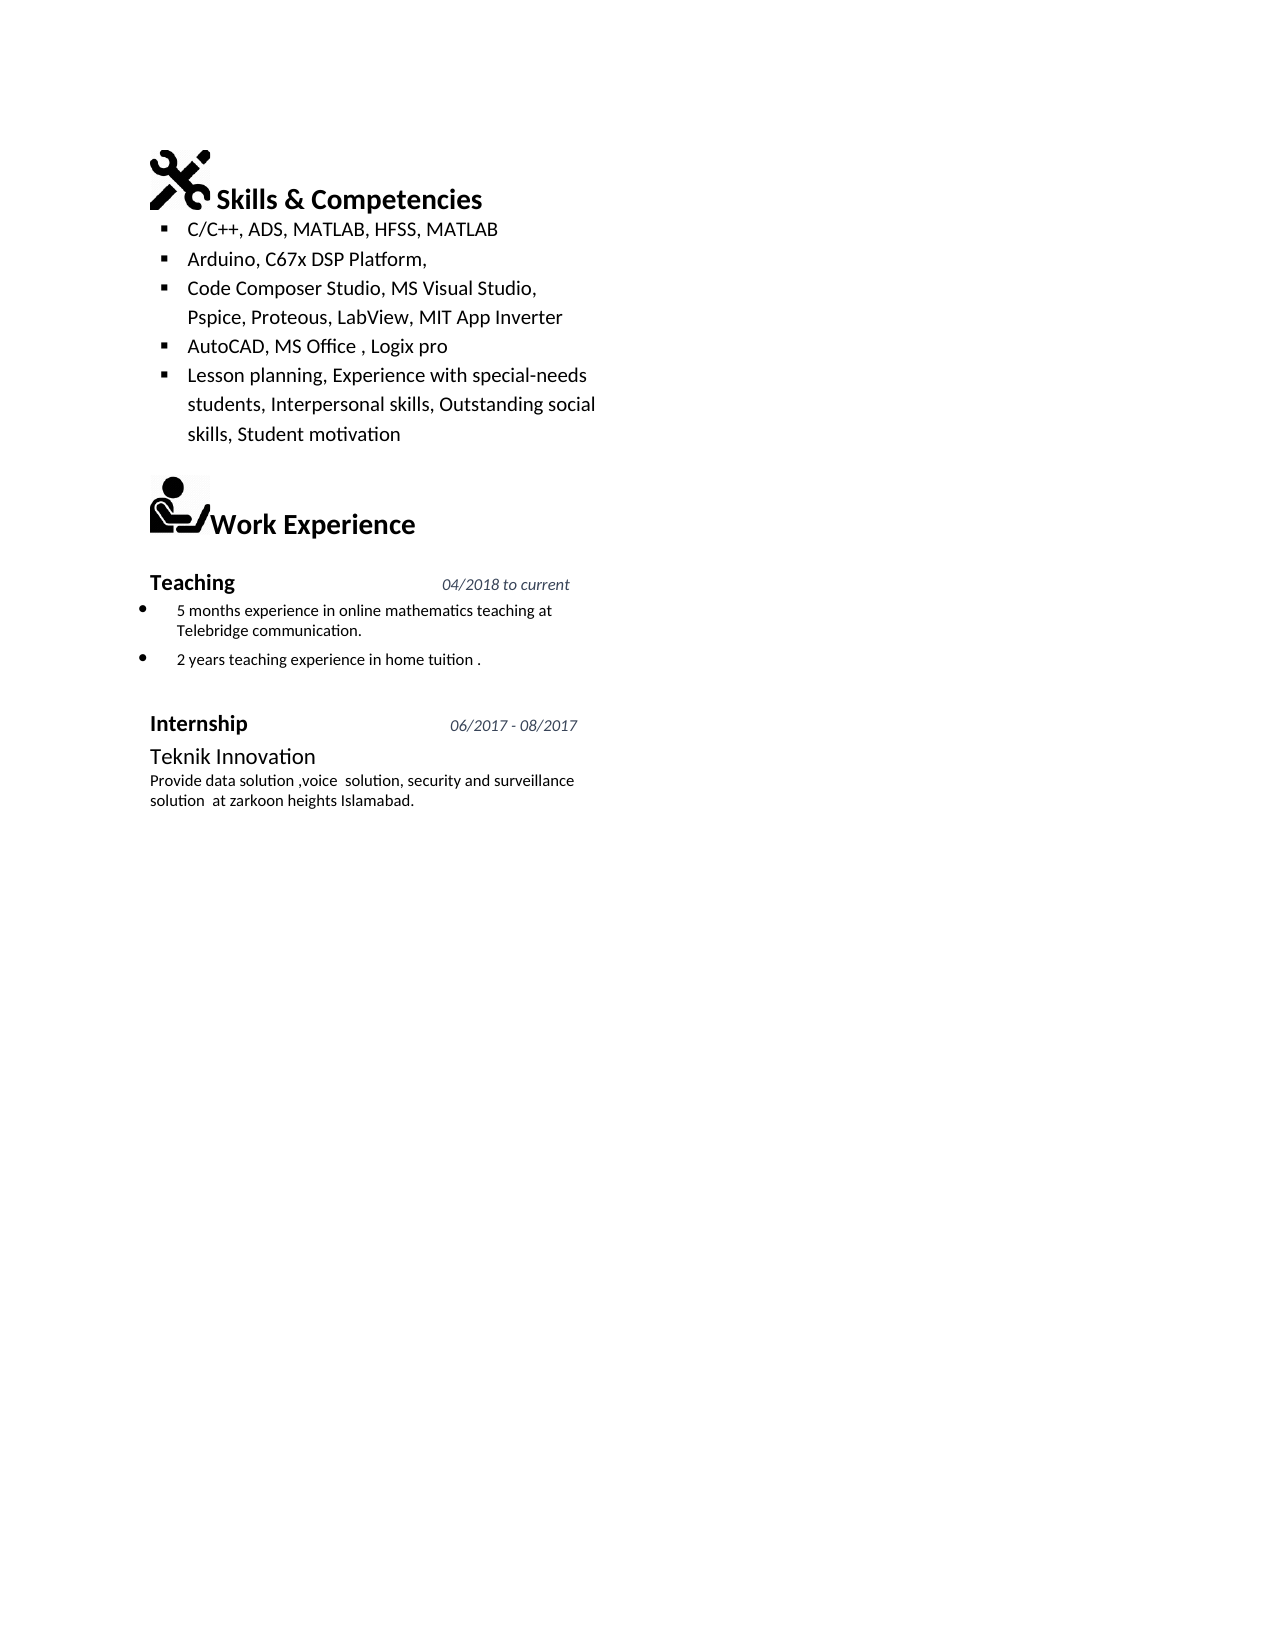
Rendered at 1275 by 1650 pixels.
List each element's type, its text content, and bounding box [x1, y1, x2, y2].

text Provide data solution ,voice solution, security and surveillance solution at zarkoon heights Islamabad. [150, 770, 600, 811]
picture [150, 150, 210, 210]
list 5 months experience in online mathematics teaching at Telebridge communication. [139, 600, 600, 641]
text Internship 06/2017 - 08/2017 [150, 709, 600, 737]
list C/C++, ADS, MATLAB, HFSS, MATLAB [159, 217, 600, 242]
text Work Experience [150, 475, 600, 542]
picture [150, 475, 210, 535]
list Code Composer Studio, MS Visual Studio, Pspice, Proteous, LabView, MIT App Inverter [159, 275, 600, 329]
list 2 years teaching experience in home tuition . [139, 649, 600, 669]
text Teknik Innovation [150, 742, 600, 770]
list AutoCAD, MS Office , Logix pro [159, 333, 600, 359]
text Skills & Competencies [150, 150, 600, 217]
text Teaching 04/2018 to current [150, 568, 600, 596]
list Lesson planning, Experience with special-needs students, Interpersonal skills, Outstanding social skills, Student motivation [159, 362, 600, 446]
list Arduino, C67x DSP Platform, [159, 246, 600, 271]
